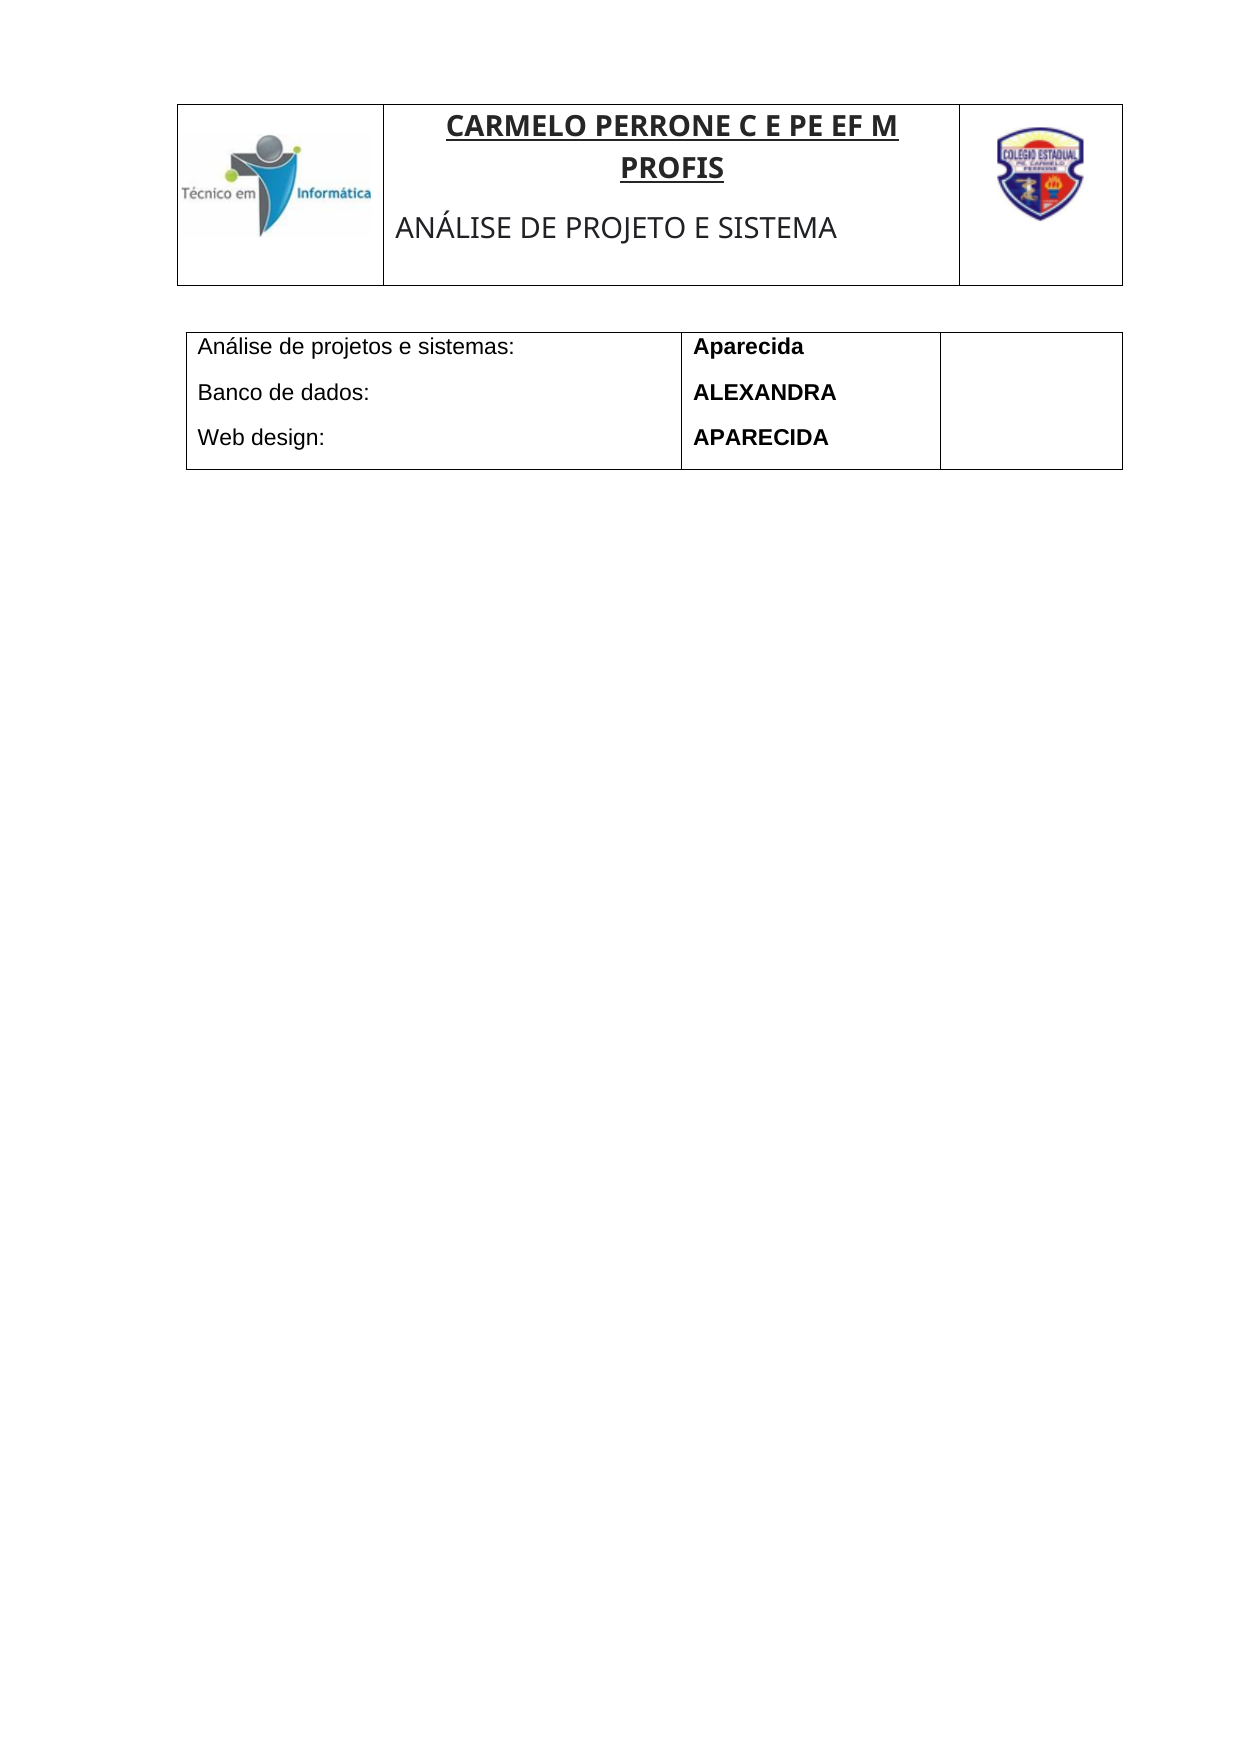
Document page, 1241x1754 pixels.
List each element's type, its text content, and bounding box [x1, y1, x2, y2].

picture [971, 105, 1101, 229]
picture [181, 134, 371, 237]
table_cell [941, 333, 1122, 469]
table_cell Análise de projetos e sistemas: Banco de dados: Web design: [187, 333, 681, 469]
table_cell Aparecida ALEXANDRA APARECIDA [682, 333, 940, 469]
